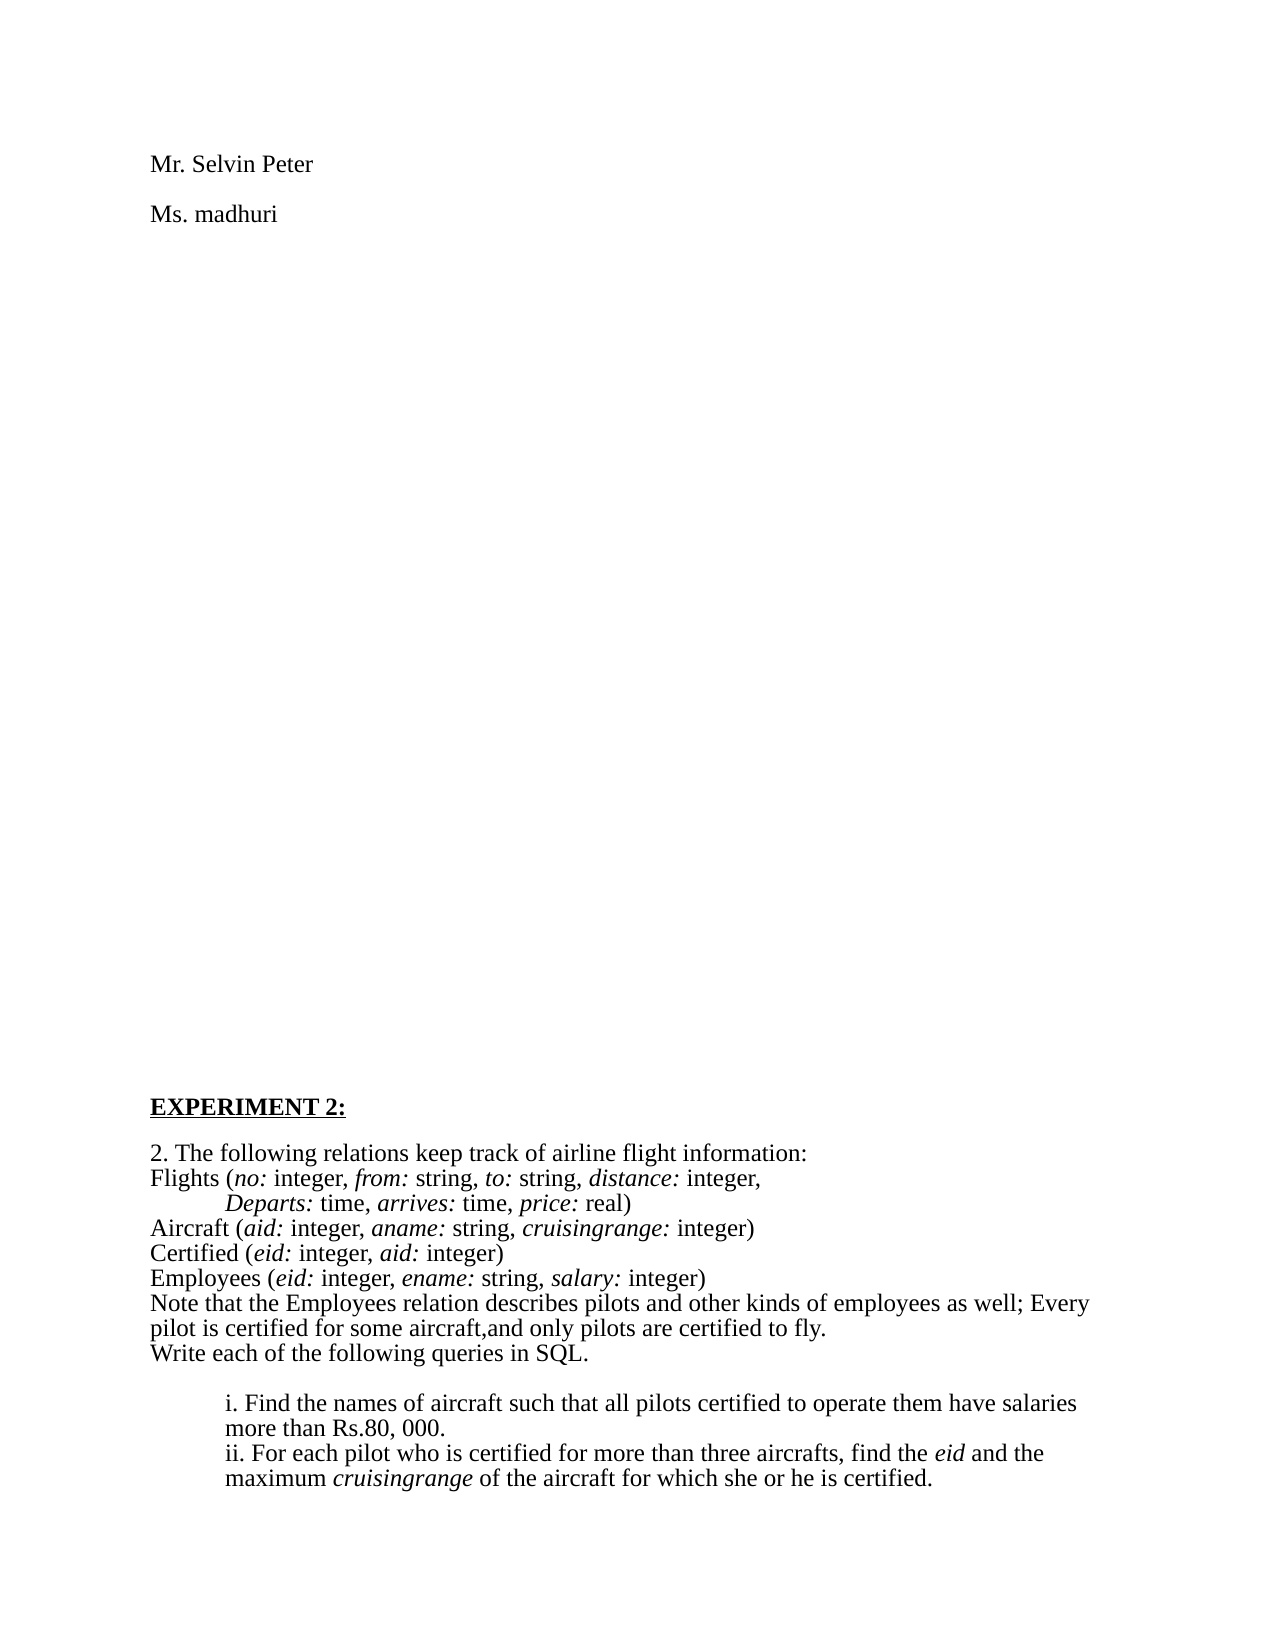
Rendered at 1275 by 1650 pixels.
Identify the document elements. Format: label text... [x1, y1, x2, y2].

text Certified (eid: integer, aid: integer) [150, 1242, 1125, 1267]
text Note that the Employees relation describes pilots and other kinds of employees as well; Every pilot is certified for some aircraft,and only pilots are certified to fly. [150, 1292, 1125, 1342]
text Ms. madhuri [150, 199, 1125, 228]
text Departs: time, arrives: time, price: real) [150, 1192, 1125, 1217]
text Employees (eid: integer, ename: string, salary: integer) [150, 1267, 1125, 1292]
text EXPERIMENT 2: [150, 1092, 1125, 1121]
text 2. The following relations keep track of airline flight information: [150, 1142, 1125, 1167]
text Write each of the following queries in SQL. [150, 1342, 1125, 1367]
text i. Find the names of aircraft such that all pilots certified to operate them have salaries more than Rs.80, 000. [225, 1392, 1125, 1442]
text Flights (no: integer, from: string, to: string, distance: integer, [150, 1167, 1125, 1192]
text Mr. Selvin Peter [150, 150, 1125, 179]
text Aircraft (aid: integer, aname: string, cruisingrange: integer) [150, 1217, 1125, 1242]
text ii. For each pilot who is certified for more than three aircrafts, find the eid and the maximum cruisingrange of the aircraft for which she or he is certified. [225, 1442, 1125, 1492]
